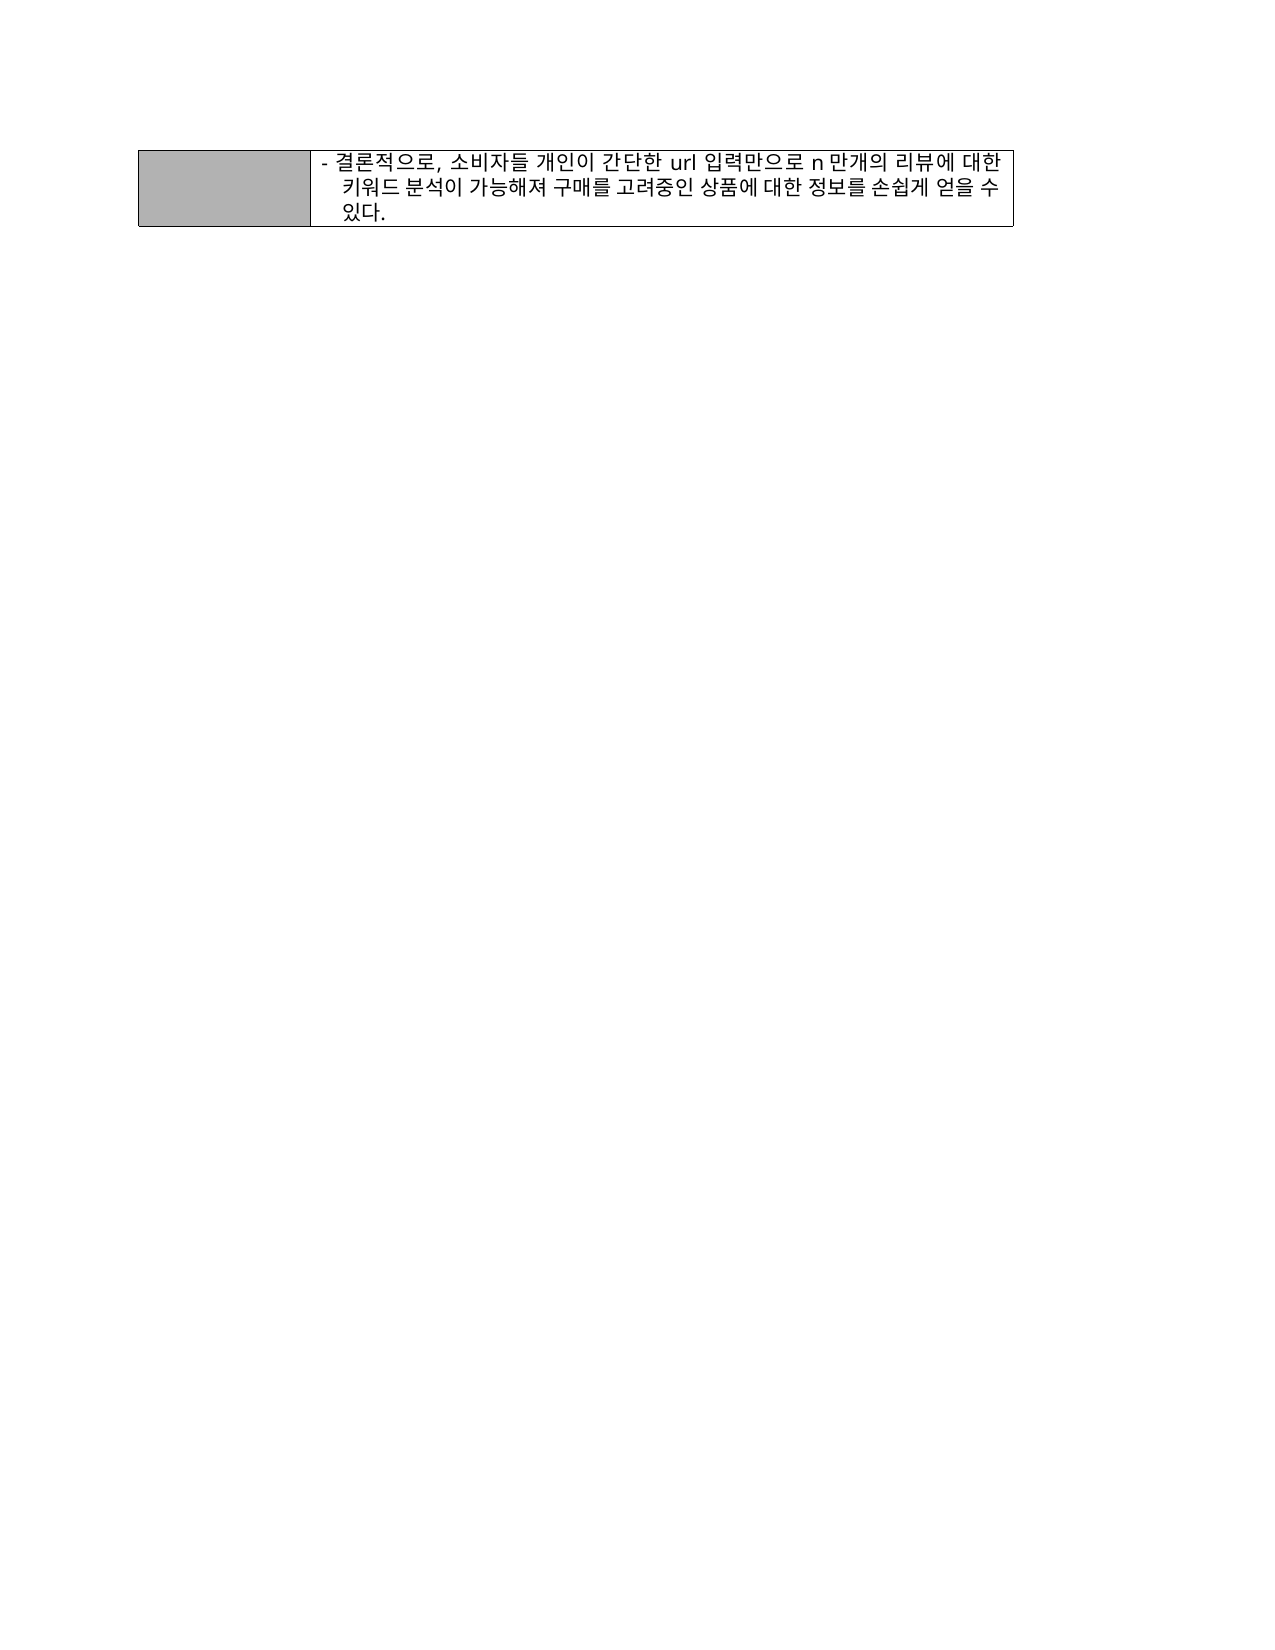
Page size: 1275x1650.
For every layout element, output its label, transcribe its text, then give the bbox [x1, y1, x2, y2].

table_cell 기대효과 및 활용방안 [139, 151, 310, 226]
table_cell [311, 151, 1013, 226]
